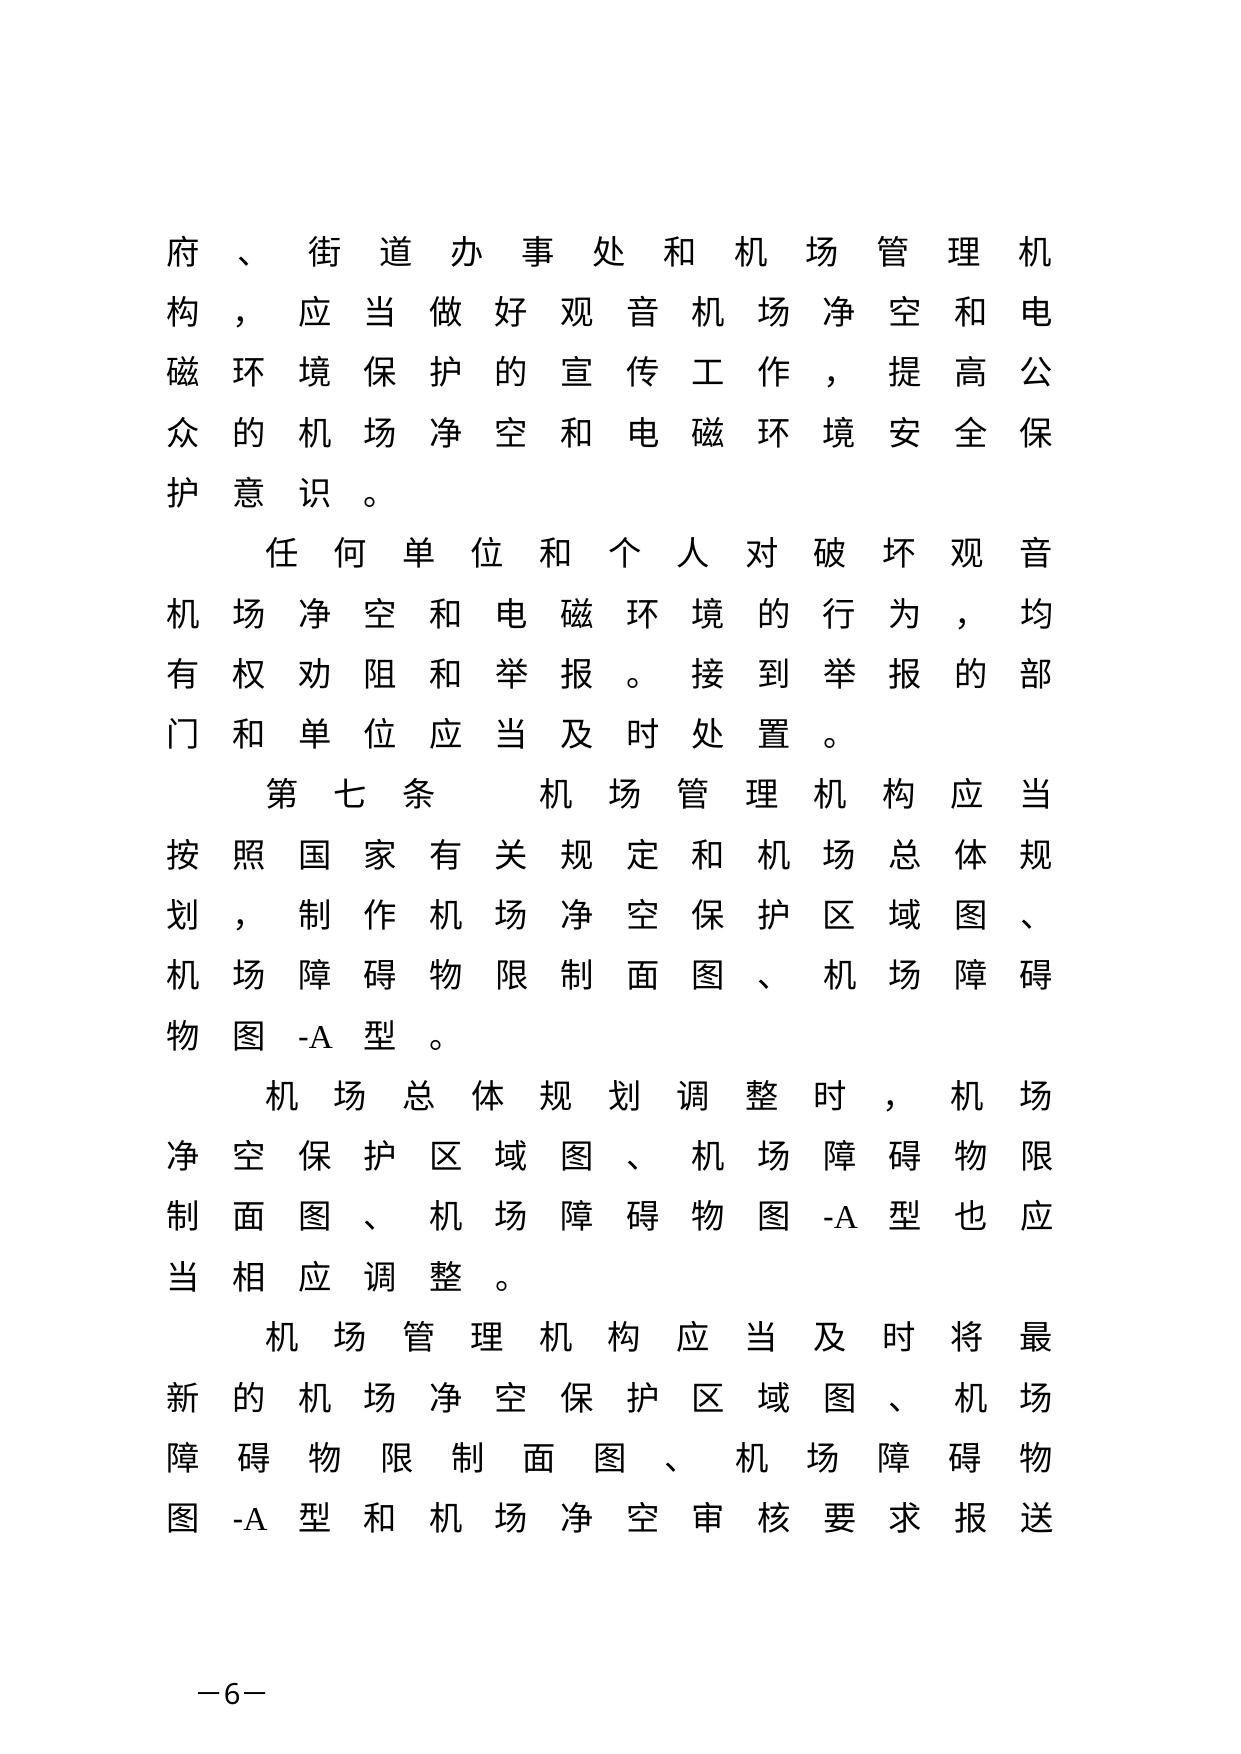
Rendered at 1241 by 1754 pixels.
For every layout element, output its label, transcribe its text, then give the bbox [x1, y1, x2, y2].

text 第七条 机场管理机构应当按照国家有关规定和机场总体规划，制作机场净空保护区域图、机场障碍物限制面图、机场障碍物图-A型。 [167, 762, 1085, 1064]
text 机场总体规划调整时，机场净空保护区域图、机场障碍物限制面图、机场障碍物图-A型也应当相应调整。 [167, 1064, 1085, 1305]
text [167, 219, 1085, 521]
text 任何单位和个人对破坏观音机场净空和电磁环境的行为，均有权劝阻和举报。接到举报的部门和单位应当及时处置。 [167, 521, 1085, 762]
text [167, 1305, 1085, 1546]
